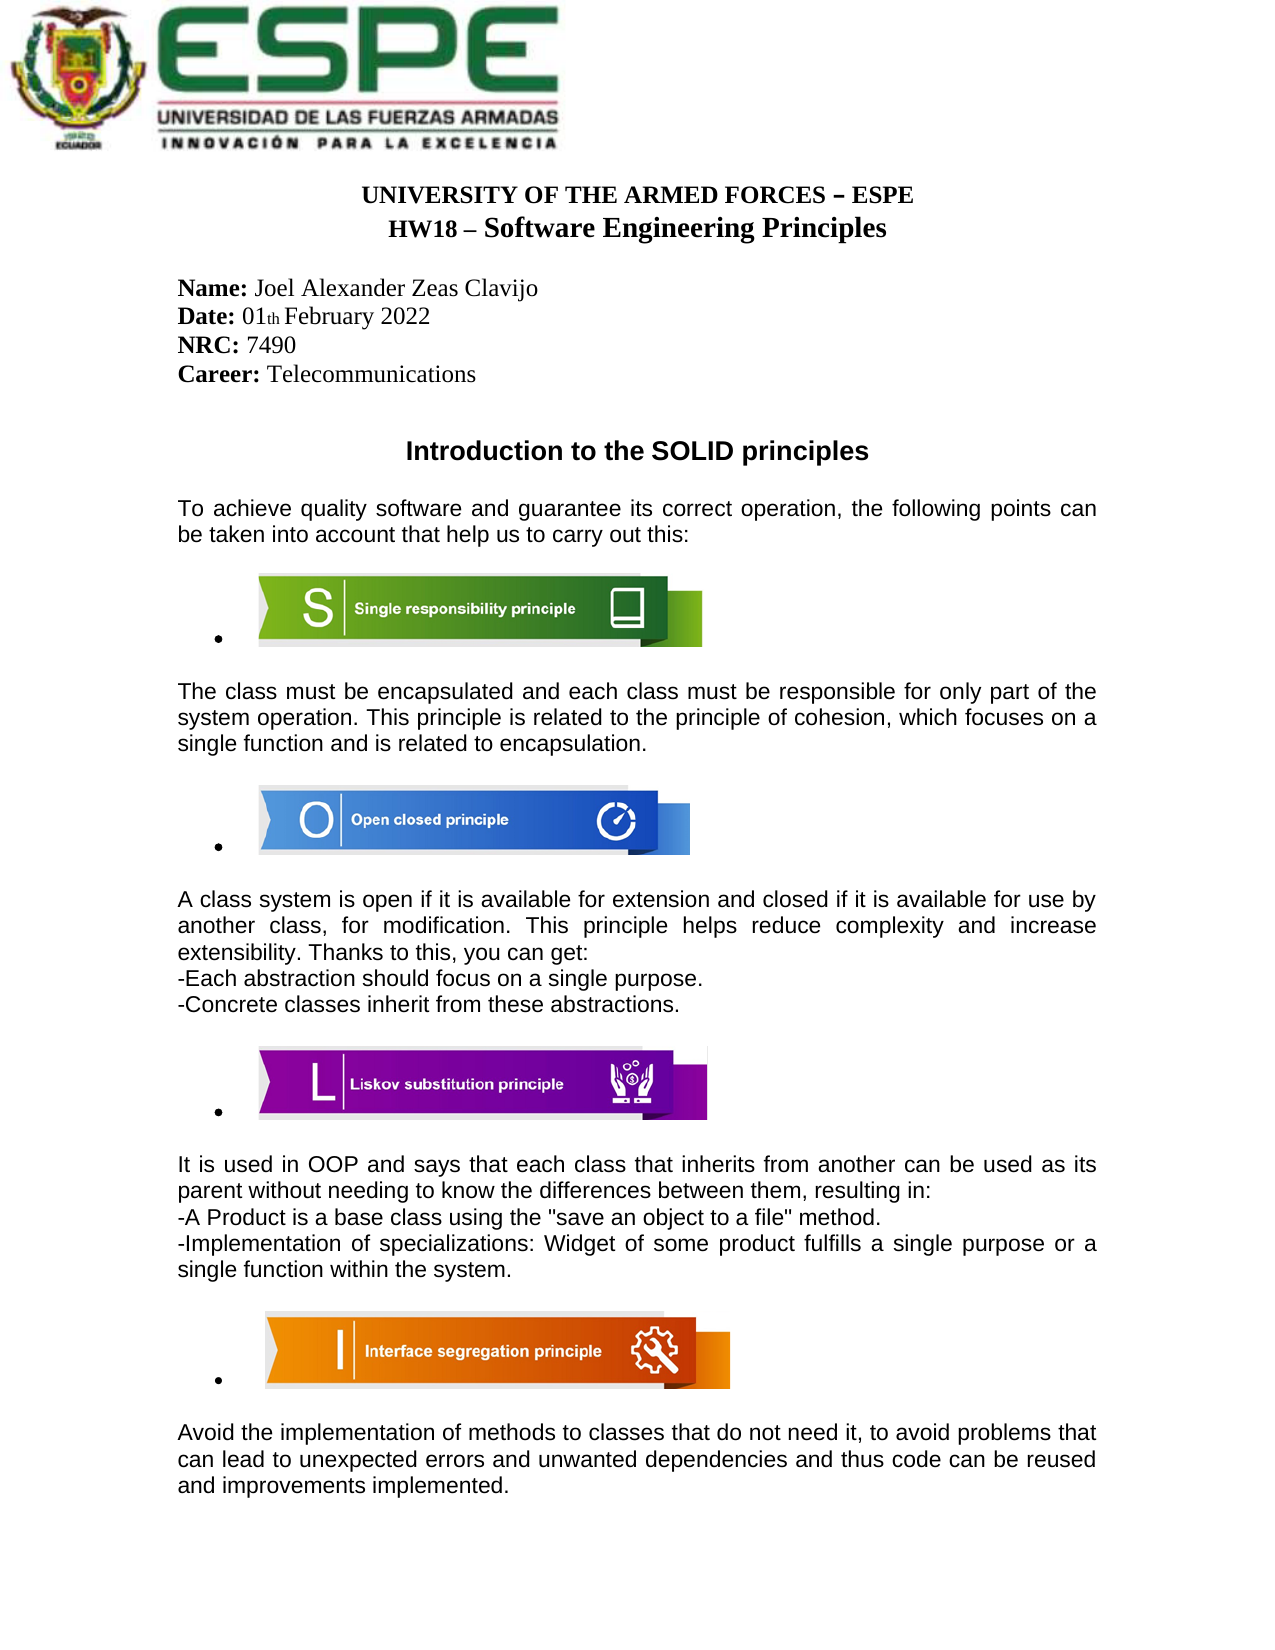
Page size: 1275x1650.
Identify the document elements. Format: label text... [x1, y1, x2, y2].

picture [258, 785, 690, 855]
picture [258, 573, 704, 647]
picture [265, 1311, 730, 1389]
text It is used in OOP and says that each class that inherits from another can be used as its parent without needing to know the differences between them, resulting in: [177, 1151, 1098, 1204]
text Career: Telecommunications [177, 359, 1098, 388]
text The class must be encapsulated and each class must be responsible for only part of the system operation. This principle is related to the principle of cohesion, which focuses on a single function and is related to encapsulation. [177, 678, 1098, 757]
text UNIVERSITY OF THE ARMED FORCES – ESPE [177, 176, 1098, 210]
text -Each abstraction should focus on a single purpose. [177, 965, 1098, 991]
text Avoid the implementation of methods to classes that do not need it, to avoid problems that can lead to unexpected errors and unwanted dependencies and thus code can be reused and improvements implemented. [177, 1419, 1098, 1498]
picture [258, 1046, 708, 1120]
text -A Product is a base class using the "save an object to a file" method. [177, 1204, 1098, 1230]
text A class system is open if it is available for extension and closed if it is available for use by another class, for modification. This principle helps reduce complexity and increase extensibility. Thanks to this, you can get: [177, 886, 1098, 965]
text Name: Joel Alexander Zeas Clavijo [177, 273, 1098, 301]
text HW18 – Software Engineering Principles [177, 210, 1098, 244]
text -Concrete classes inherit from these abstractions. [177, 991, 1098, 1018]
text To achieve quality software and guarantee its correct operation, the following points can be taken into account that help us to carry out this: [177, 494, 1098, 547]
text Introduction to the SOLID principles [177, 434, 1098, 494]
text -Implementation of specializations: Widget of some product fulfills a single purpose or a single function within the system. [177, 1230, 1098, 1283]
text Date: 01th February 2022 [177, 301, 1098, 330]
text NRC: 7490 [177, 330, 1098, 359]
